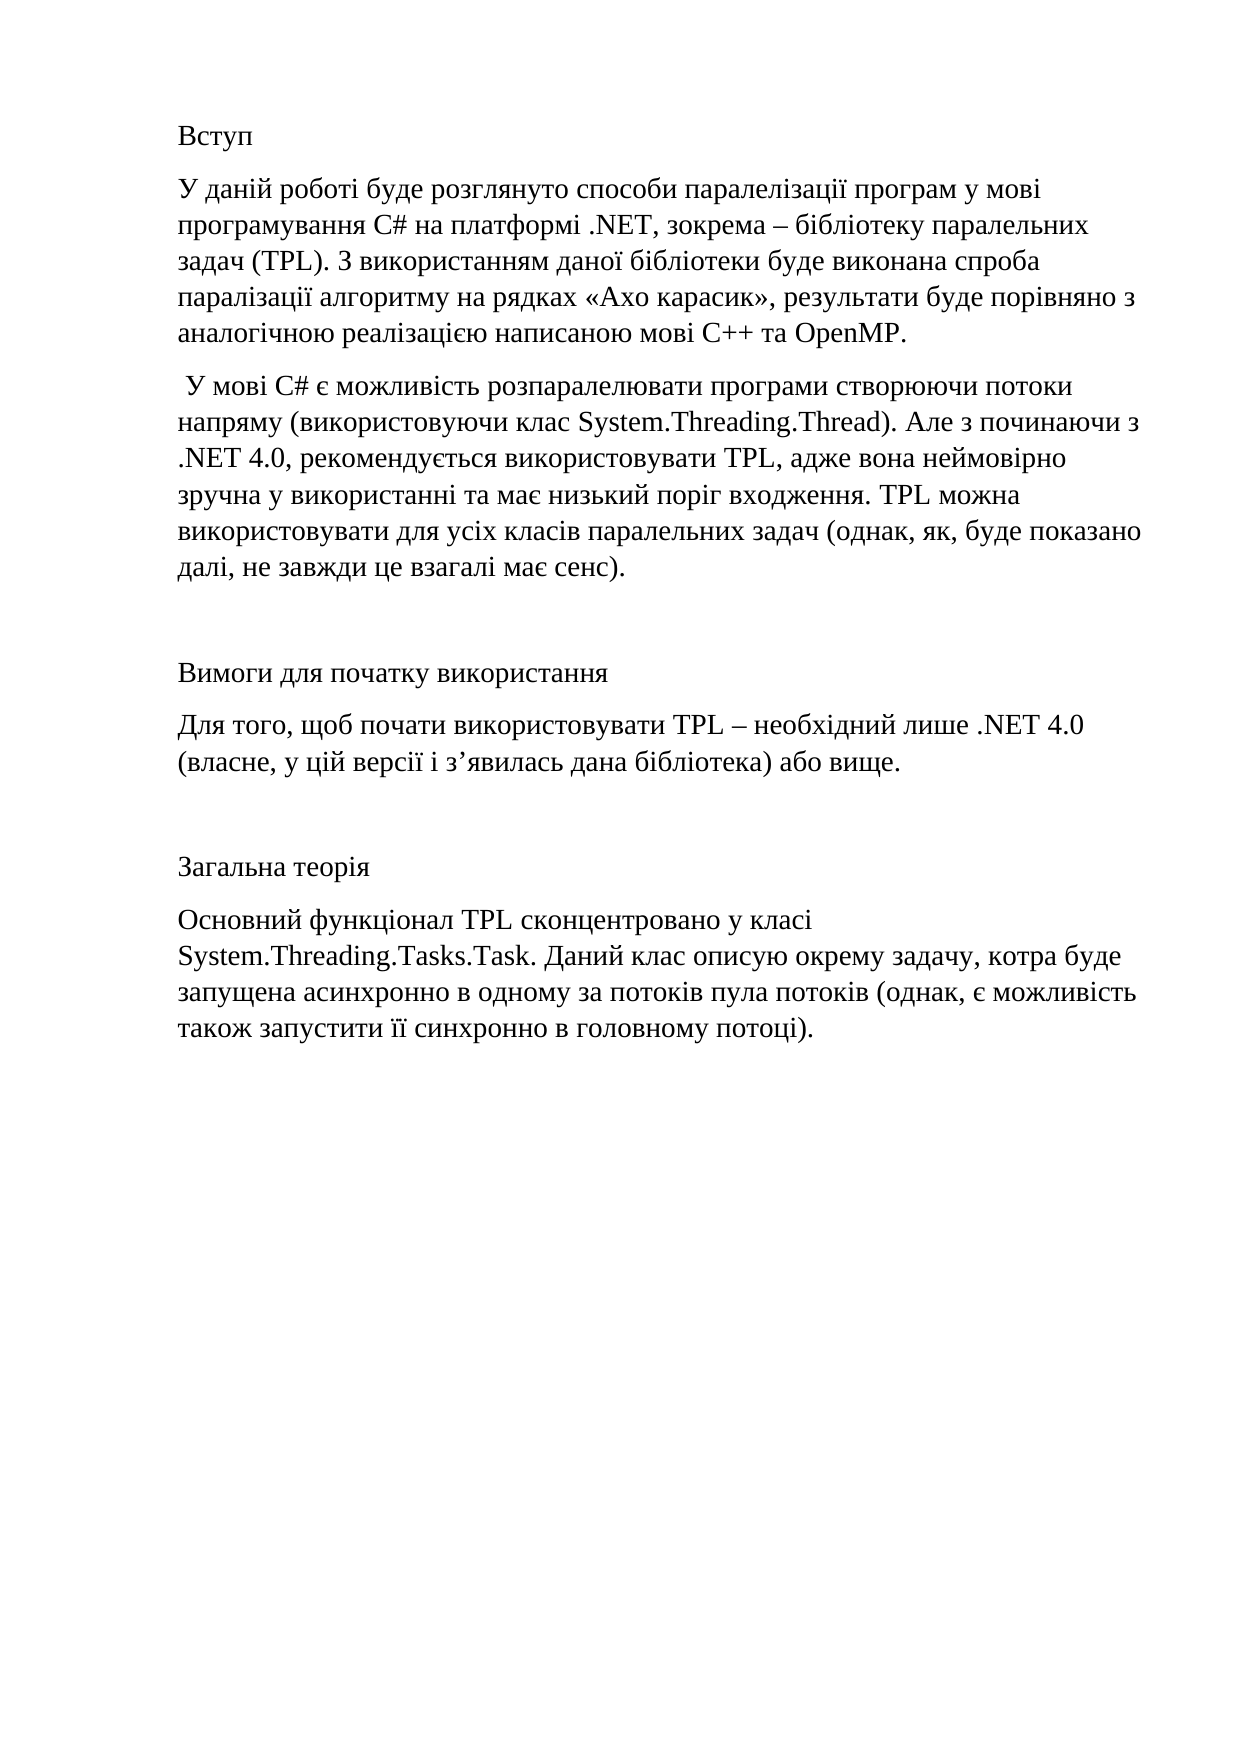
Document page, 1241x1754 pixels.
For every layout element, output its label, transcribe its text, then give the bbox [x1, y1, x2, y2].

text У мові С# є можливість розпаралелювати програми створюючи потоки напряму (використовуючи клас System.Threading.Thread). Але з починаючи з .NET 4.0, рекомендується використовувати TPL, адже вона неймовірно зручна у використанні та має низький поріг входження. TPL можна використовувати для усіх класів паралельних задач (однак, як, буде показано далі, не завжди це взагалі має сенс). [177, 368, 1152, 583]
text У даній роботі буде розглянуто способи паралелізації програм у мові програмування С# на платформі .NET, зокрема – бібліотеку паралельних задач (TPL). З використанням даної бібліотеки буде виконана спроба паралізації алгоритму на рядках «Ахо карасик», результати буде порівняно з аналогічною реалізацією написаною мові С++ та OpenMP. [177, 171, 1152, 349]
text Для того, щоб почати використовувати TPL – необхідний лише .NET 4.0 (власне, у цій версії і з’явилась дана бібліотека) або вище. [177, 707, 1152, 777]
text Загальна теорія [177, 849, 1152, 883]
text Вимоги для початку використання [177, 655, 1152, 688]
text Вступ [177, 118, 1152, 152]
text Основний функціонал TPL сконцентровано у класі System.Threading.Tasks.Task. Даний клас описую окрему задачу, котра буде запущена асинхронно в одному за потоків пула потоків (однак, є можливість також запустити її синхронно в головному потоці). [177, 902, 1152, 1044]
